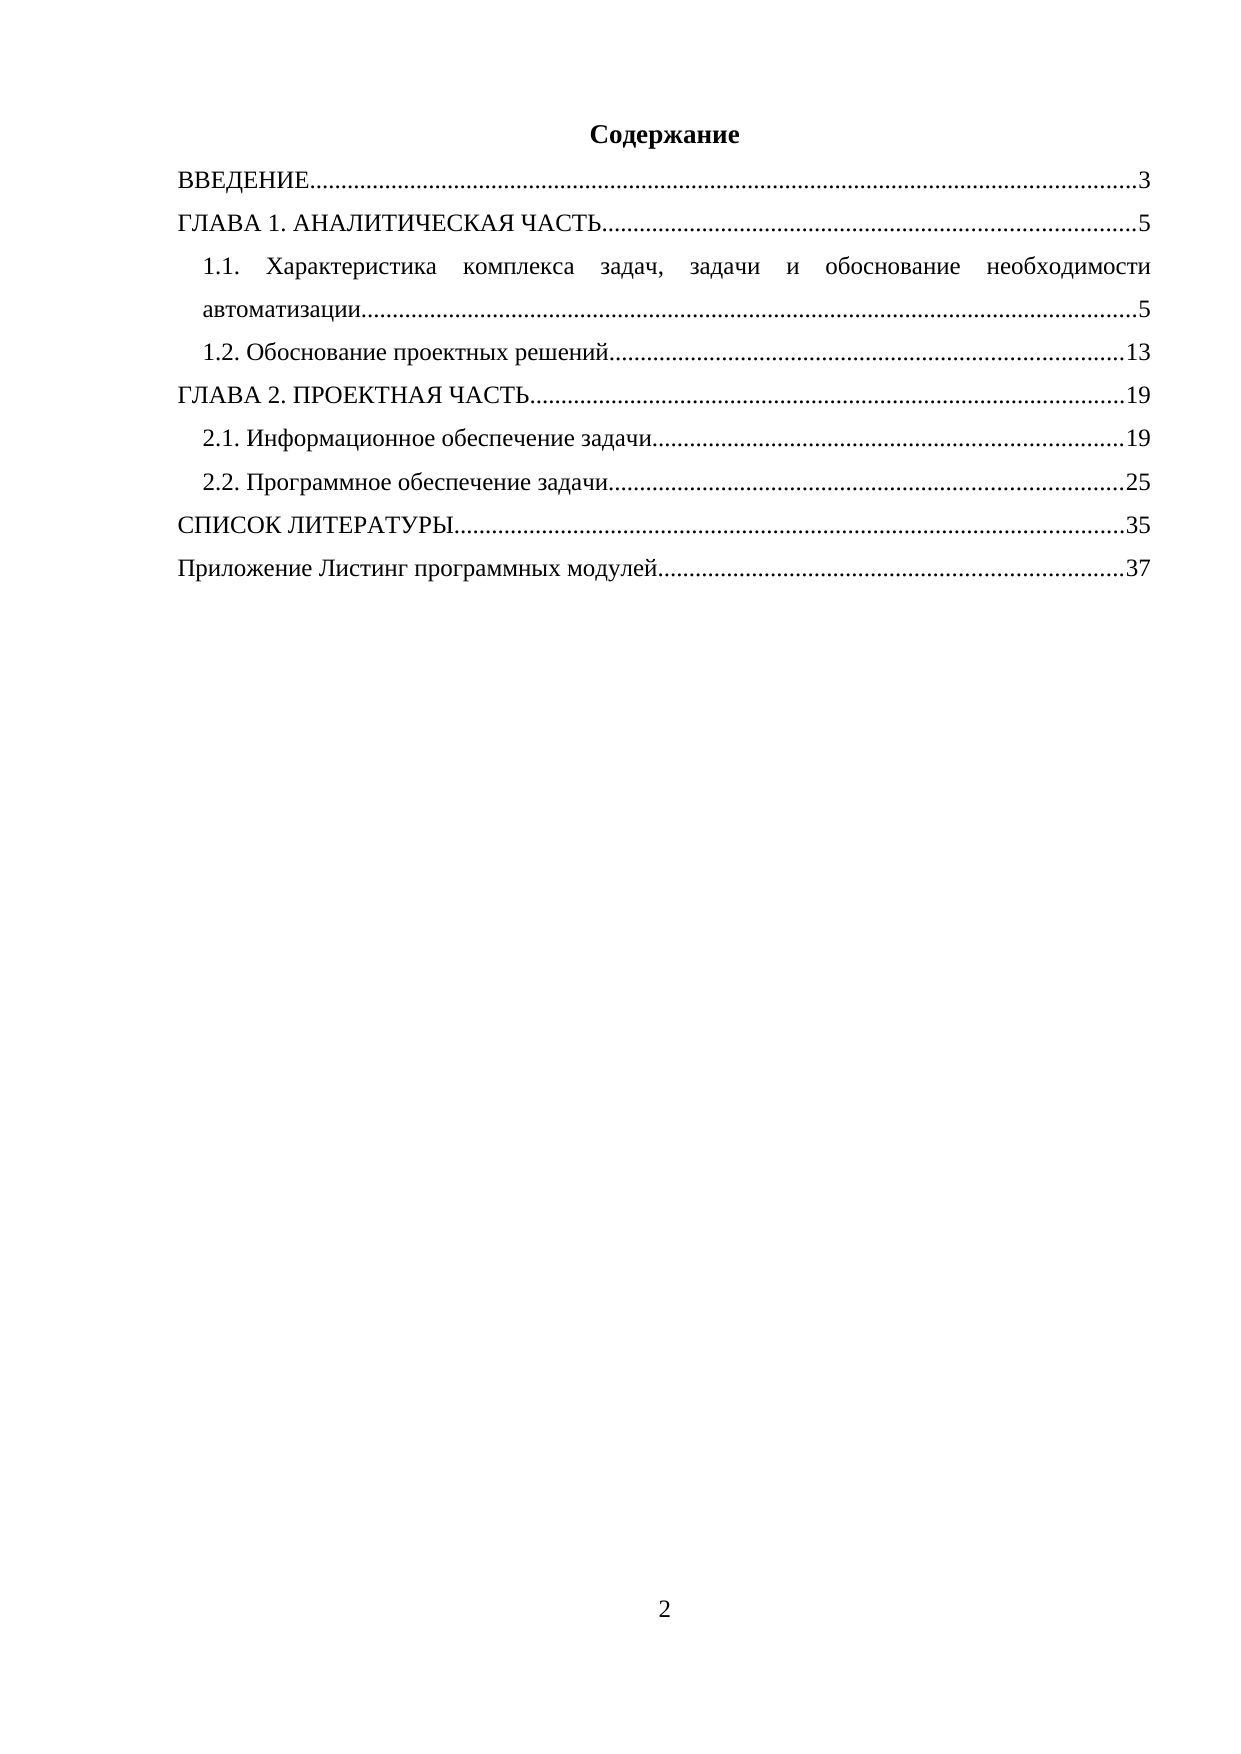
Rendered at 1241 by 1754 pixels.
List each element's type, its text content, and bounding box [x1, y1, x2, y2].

text Приложение Листинг программных модулей 37 [177, 553, 1152, 582]
text 2.2. Программное обеспечение задачи 25 [202, 467, 1152, 495]
text Содержание [177, 118, 1152, 149]
text 1.1. Характеристика комплекса задач, задачи и обоснование необходимости автоматизации 5 [202, 251, 1152, 323]
text СПИСОК ЛИТЕРАТУРЫ 35 [177, 510, 1152, 538]
text 2.1. Информационное обеспечение задачи 19 [202, 423, 1152, 452]
text ГЛАВА 2. ПРОЕКТНАЯ ЧАСТЬ 19 [177, 380, 1152, 409]
text ГЛАВА 1. АНАЛИТИЧЕСКАЯ ЧАСТЬ 5 [177, 208, 1152, 237]
text 1.2. Обоснование проектных решений 13 [202, 337, 1152, 366]
text ВВЕДЕНИЕ 3 [177, 165, 1152, 193]
